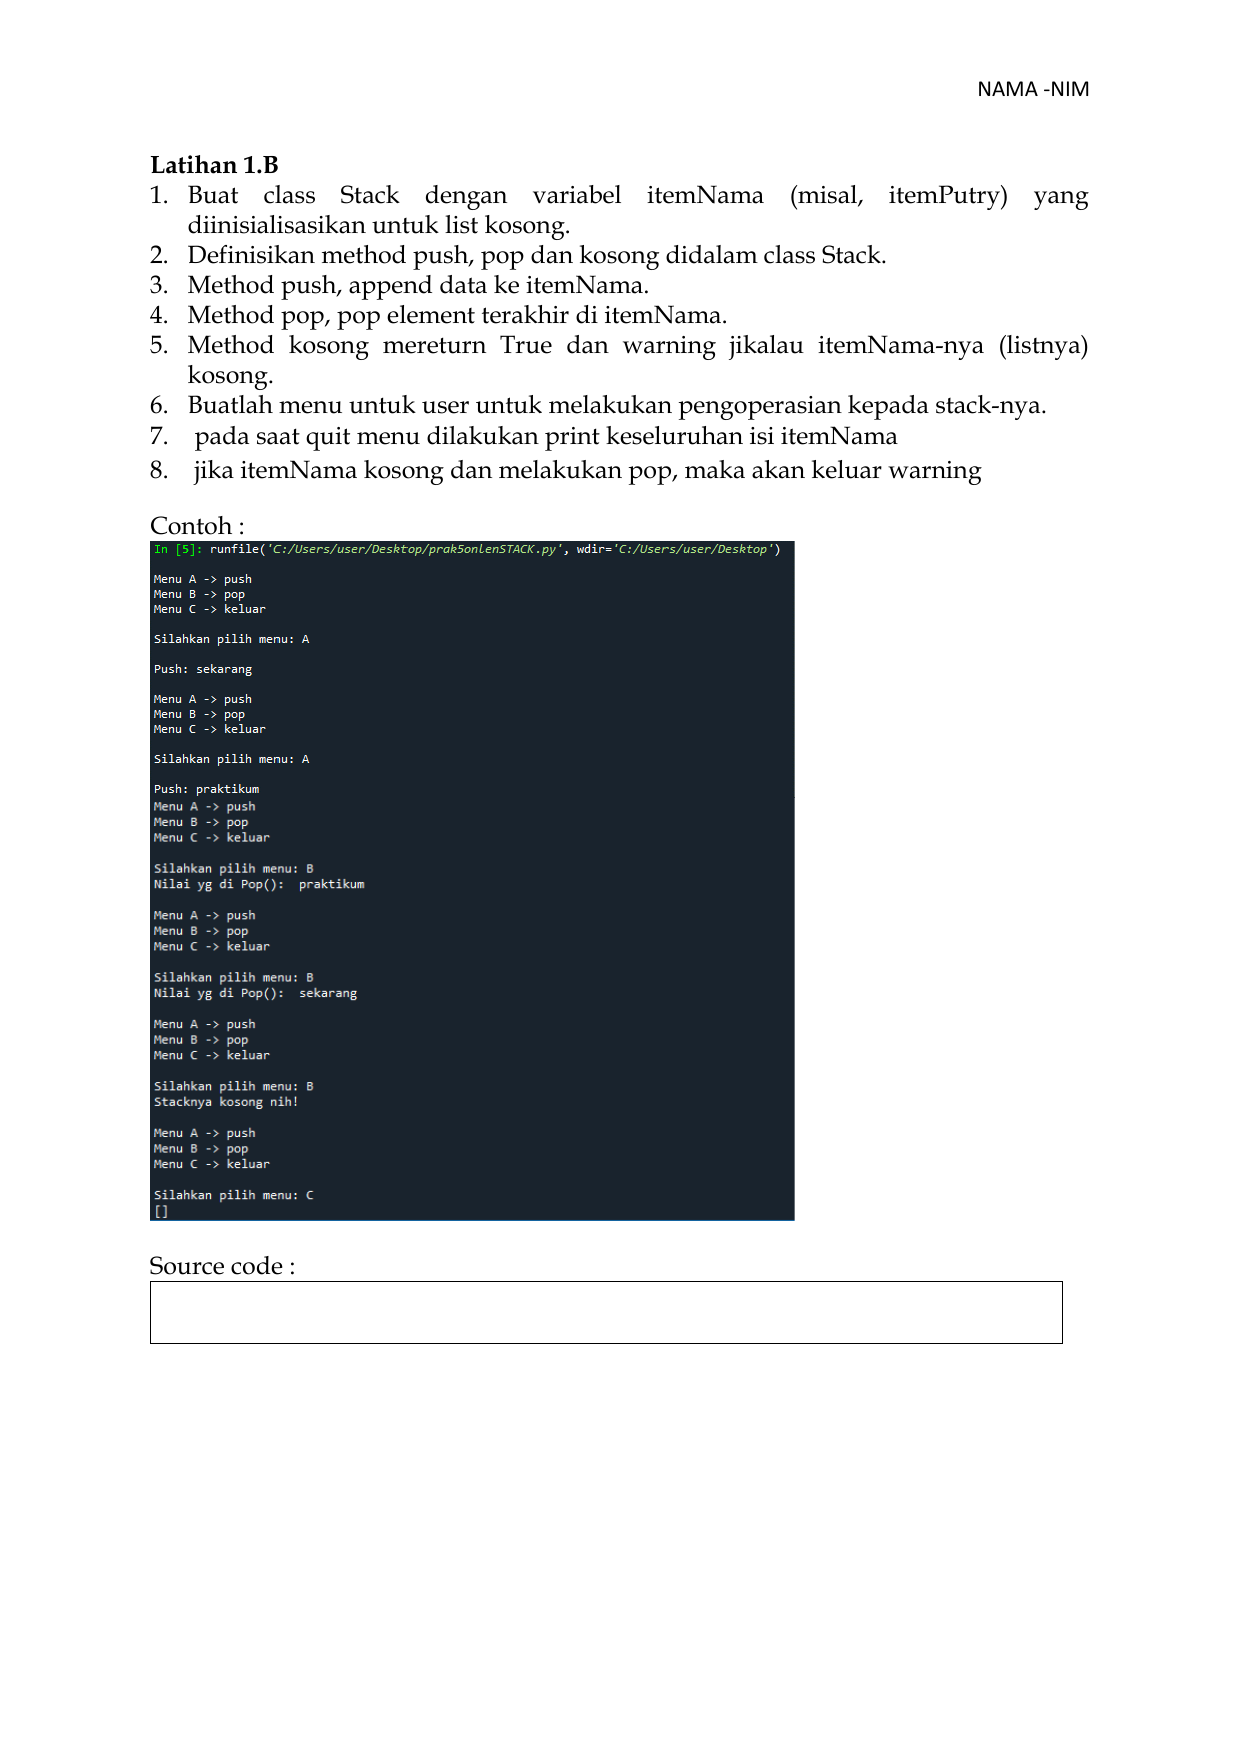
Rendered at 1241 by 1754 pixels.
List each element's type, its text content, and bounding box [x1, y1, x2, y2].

list Definisikan method push, pop dan kosong didalam class Stack. [150, 240, 1090, 270]
text Source code : [150, 1251, 1090, 1281]
text Contoh : [150, 511, 1090, 541]
table_header [151, 1282, 1062, 1342]
list Method pop, pop element terakhir di itemNama. [150, 301, 1090, 331]
list jika itemNama kosong dan melakukan pop, maka akan keluar warning [150, 456, 1090, 486]
list pada saat quit menu dilakukan print keseluruhan isi itemNama [150, 421, 1090, 451]
picture [150, 541, 795, 1221]
text Latihan 1.B [150, 150, 1090, 180]
list Method push, append data ke itemNama. [150, 270, 1090, 301]
list Method kosong mereturn True dan warning jikalau itemNama-nya (listnya) kosong. [150, 331, 1090, 391]
list Buatlah menu untuk user untuk melakukan pengoperasian kepada stack-nya. [150, 391, 1090, 421]
list Buat class Stack dengan variabel itemNama (misal, itemPutry) yang diinisialisasikan untuk list kosong. [150, 180, 1090, 240]
